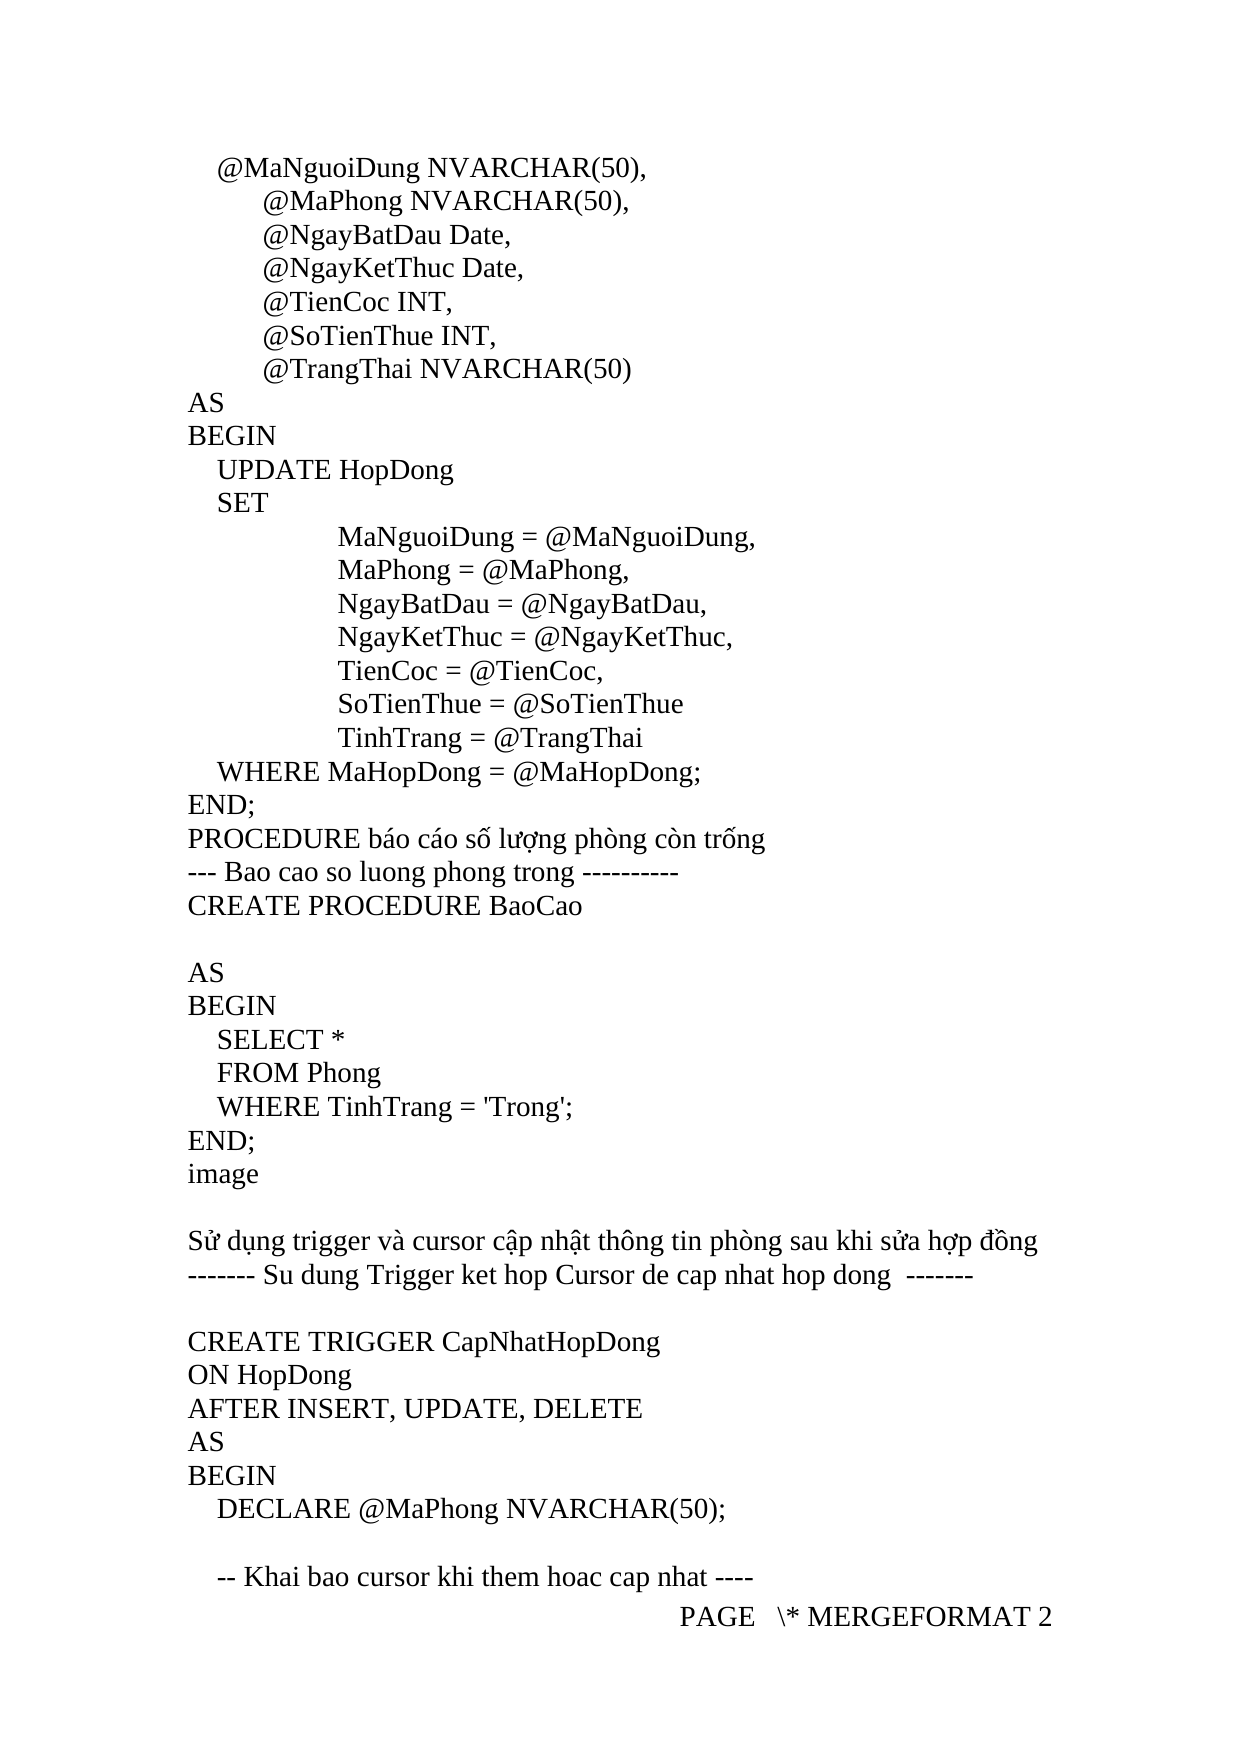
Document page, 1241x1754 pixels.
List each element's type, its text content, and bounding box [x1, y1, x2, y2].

text @TienCoc INT, [187, 284, 1053, 318]
text @MaNguoiDung NVARCHAR(50), [187, 150, 1053, 183]
text BEGIN [187, 1458, 1053, 1492]
text BEGIN [187, 418, 1053, 452]
text ON HopDong [187, 1357, 1053, 1391]
text --- Bao cao so luong phong trong ---------- [187, 854, 1053, 888]
text AS [187, 955, 1053, 988]
text NgayBatDau = @NgayBatDau, [187, 586, 1053, 619]
text DECLARE @MaPhong NVARCHAR(50); [187, 1492, 1053, 1525]
text WHERE TinhTrang = 'Trong'; [187, 1089, 1053, 1123]
text AFTER INSERT, UPDATE, DELETE [187, 1391, 1053, 1424]
text @NgayBatDau Date, [187, 217, 1053, 251]
text @NgayKetThuc Date, [187, 251, 1053, 284]
text SoTienThue = @SoTienThue [187, 687, 1053, 720]
text image [187, 1156, 1053, 1190]
text MaNguoiDung = @MaNguoiDung, [187, 519, 1053, 552]
text FROM Phong [187, 1056, 1053, 1089]
text @TrangThai NVARCHAR(50) [187, 351, 1053, 385]
text @SoTienThue INT, [187, 318, 1053, 351]
text SELECT * [187, 1022, 1053, 1056]
text @MaPhong NVARCHAR(50), [187, 183, 1053, 217]
text AS [187, 385, 1053, 418]
text TinhTrang = @TrangThai [187, 720, 1053, 754]
text NgayKetThuc = @NgayKetThuc, [187, 619, 1053, 653]
text BEGIN [187, 988, 1053, 1022]
text AS [187, 1424, 1053, 1458]
text SET [187, 485, 1053, 519]
text PROCEDURE báo cáo số lượng phòng còn trống [187, 821, 1053, 854]
text MaPhong = @MaPhong, [187, 552, 1053, 586]
text -- Khai bao cursor khi them hoac cap nhat ---- [187, 1559, 1053, 1592]
text TienCoc = @TienCoc, [187, 653, 1053, 687]
text Sử dụng trigger và cursor cập nhật thông tin phòng sau khi sửa hợp đồng [187, 1223, 1053, 1257]
text CREATE PROCEDURE BaoCao [187, 888, 1053, 921]
text END; [187, 1123, 1053, 1156]
text ------- Su dung Trigger ket hop Cursor de cap nhat hop dong ------- [187, 1257, 1053, 1290]
text CREATE TRIGGER CapNhatHopDong [187, 1324, 1053, 1357]
text WHERE MaHopDong = @MaHopDong; [187, 754, 1053, 787]
text UPDATE HopDong [187, 452, 1053, 485]
text END; [187, 787, 1053, 821]
